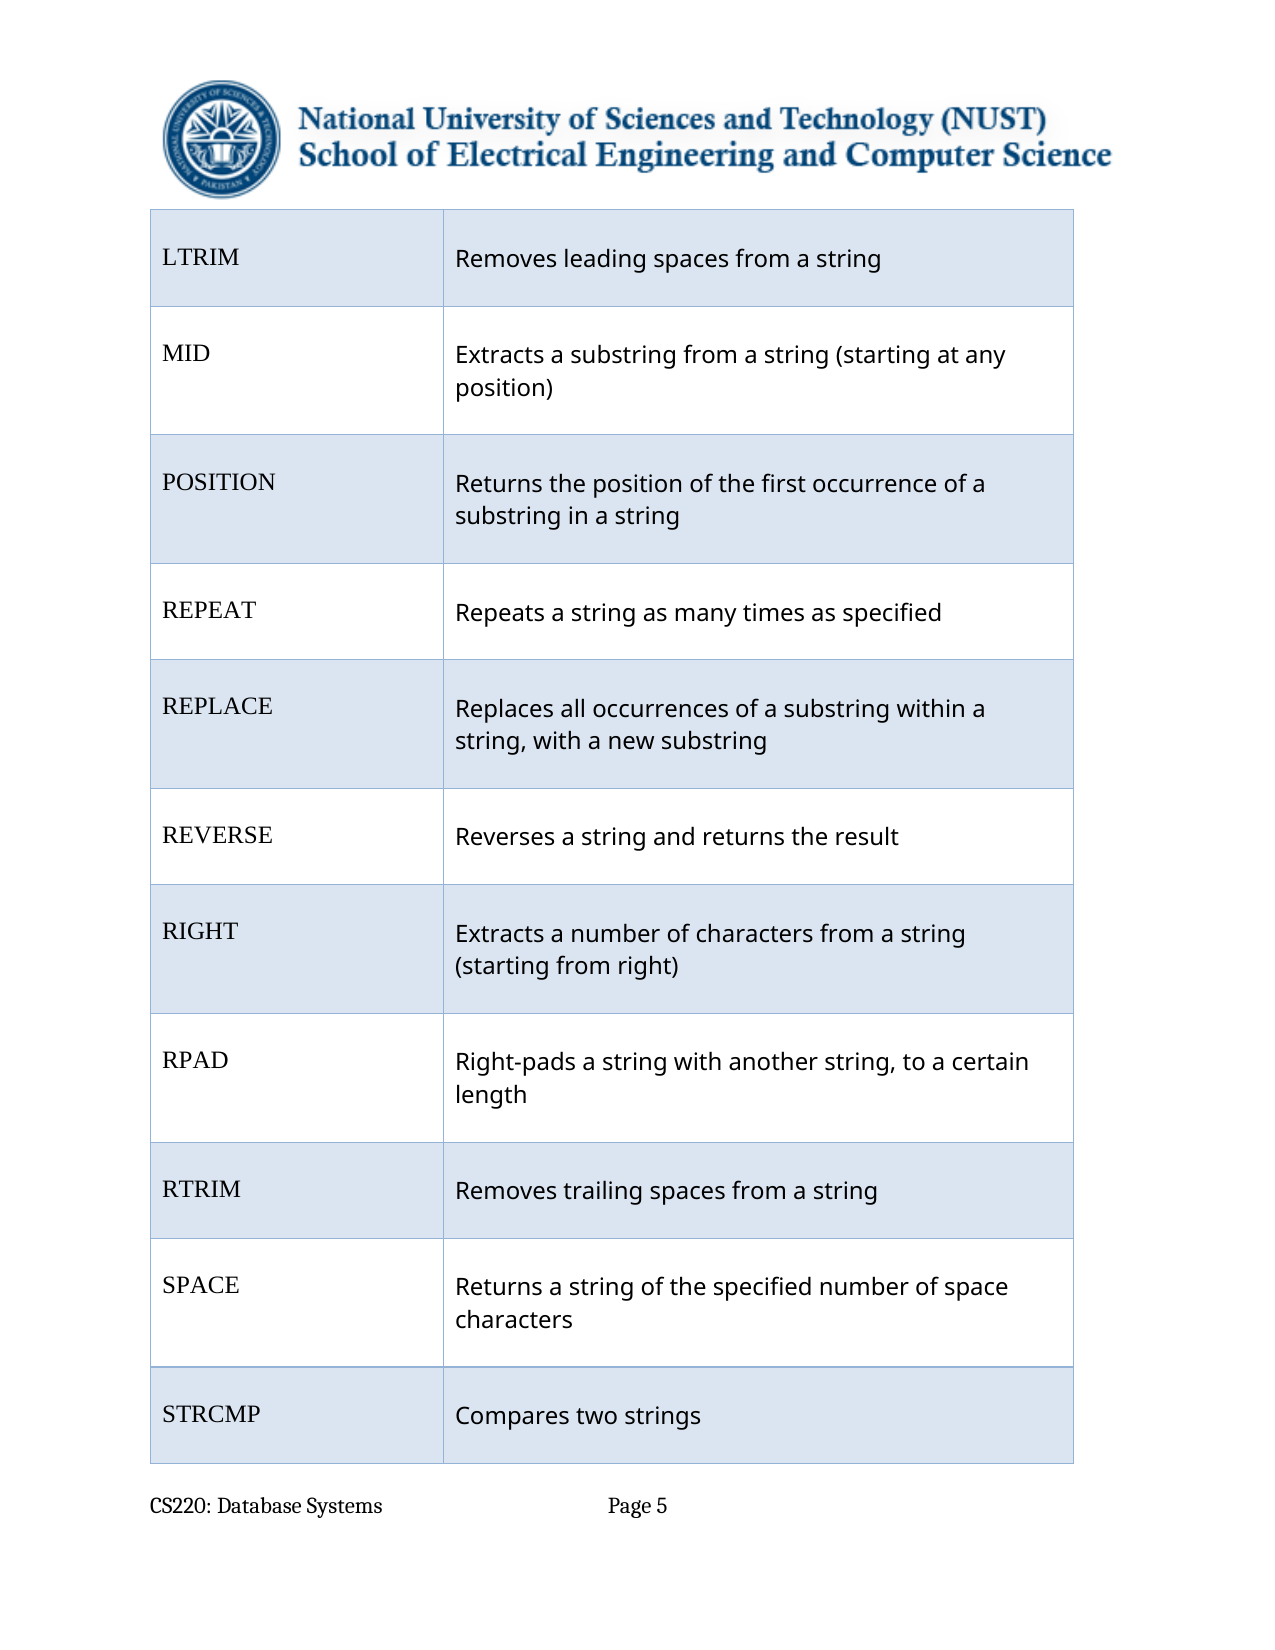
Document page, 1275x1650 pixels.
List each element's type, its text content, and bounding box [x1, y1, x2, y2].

picture [150, 75, 1125, 210]
table_cell Repeats a string as many times as specified [444, 564, 1073, 659]
table_cell MID [151, 307, 443, 434]
table_cell RTRIM [151, 1143, 443, 1238]
table_cell Returns the position of the first occurrence of a substring in a string [444, 435, 1073, 563]
table_cell Returns a string of the specified number of space characters [444, 1239, 1073, 1366]
table_cell Replaces all occurrences of a substring within a string, with a new substring [444, 660, 1073, 788]
table_cell RIGHT [151, 885, 443, 1013]
table_cell STRCMP [151, 1368, 443, 1463]
table_cell RPAD [151, 1014, 443, 1142]
table_cell Reverses a string and returns the result [444, 789, 1073, 884]
table_cell POSITION [151, 435, 443, 563]
table_cell Compares two strings [444, 1368, 1073, 1463]
table_cell SPACE [151, 1239, 443, 1366]
table_cell Removes trailing spaces from a string [444, 1143, 1073, 1238]
table_cell Extracts a substring from a string (starting at any position) [444, 307, 1073, 434]
table_cell Extracts a number of characters from a string (starting from right) [444, 885, 1073, 1013]
table_cell Right-pads a string with another string, to a certain length [444, 1014, 1073, 1142]
table_cell REVERSE [151, 789, 443, 884]
table_cell LTRIM [151, 210, 443, 306]
table_cell Removes leading spaces from a string [444, 210, 1073, 306]
table_cell REPEAT [151, 564, 443, 659]
table_cell REPLACE [151, 660, 443, 788]
